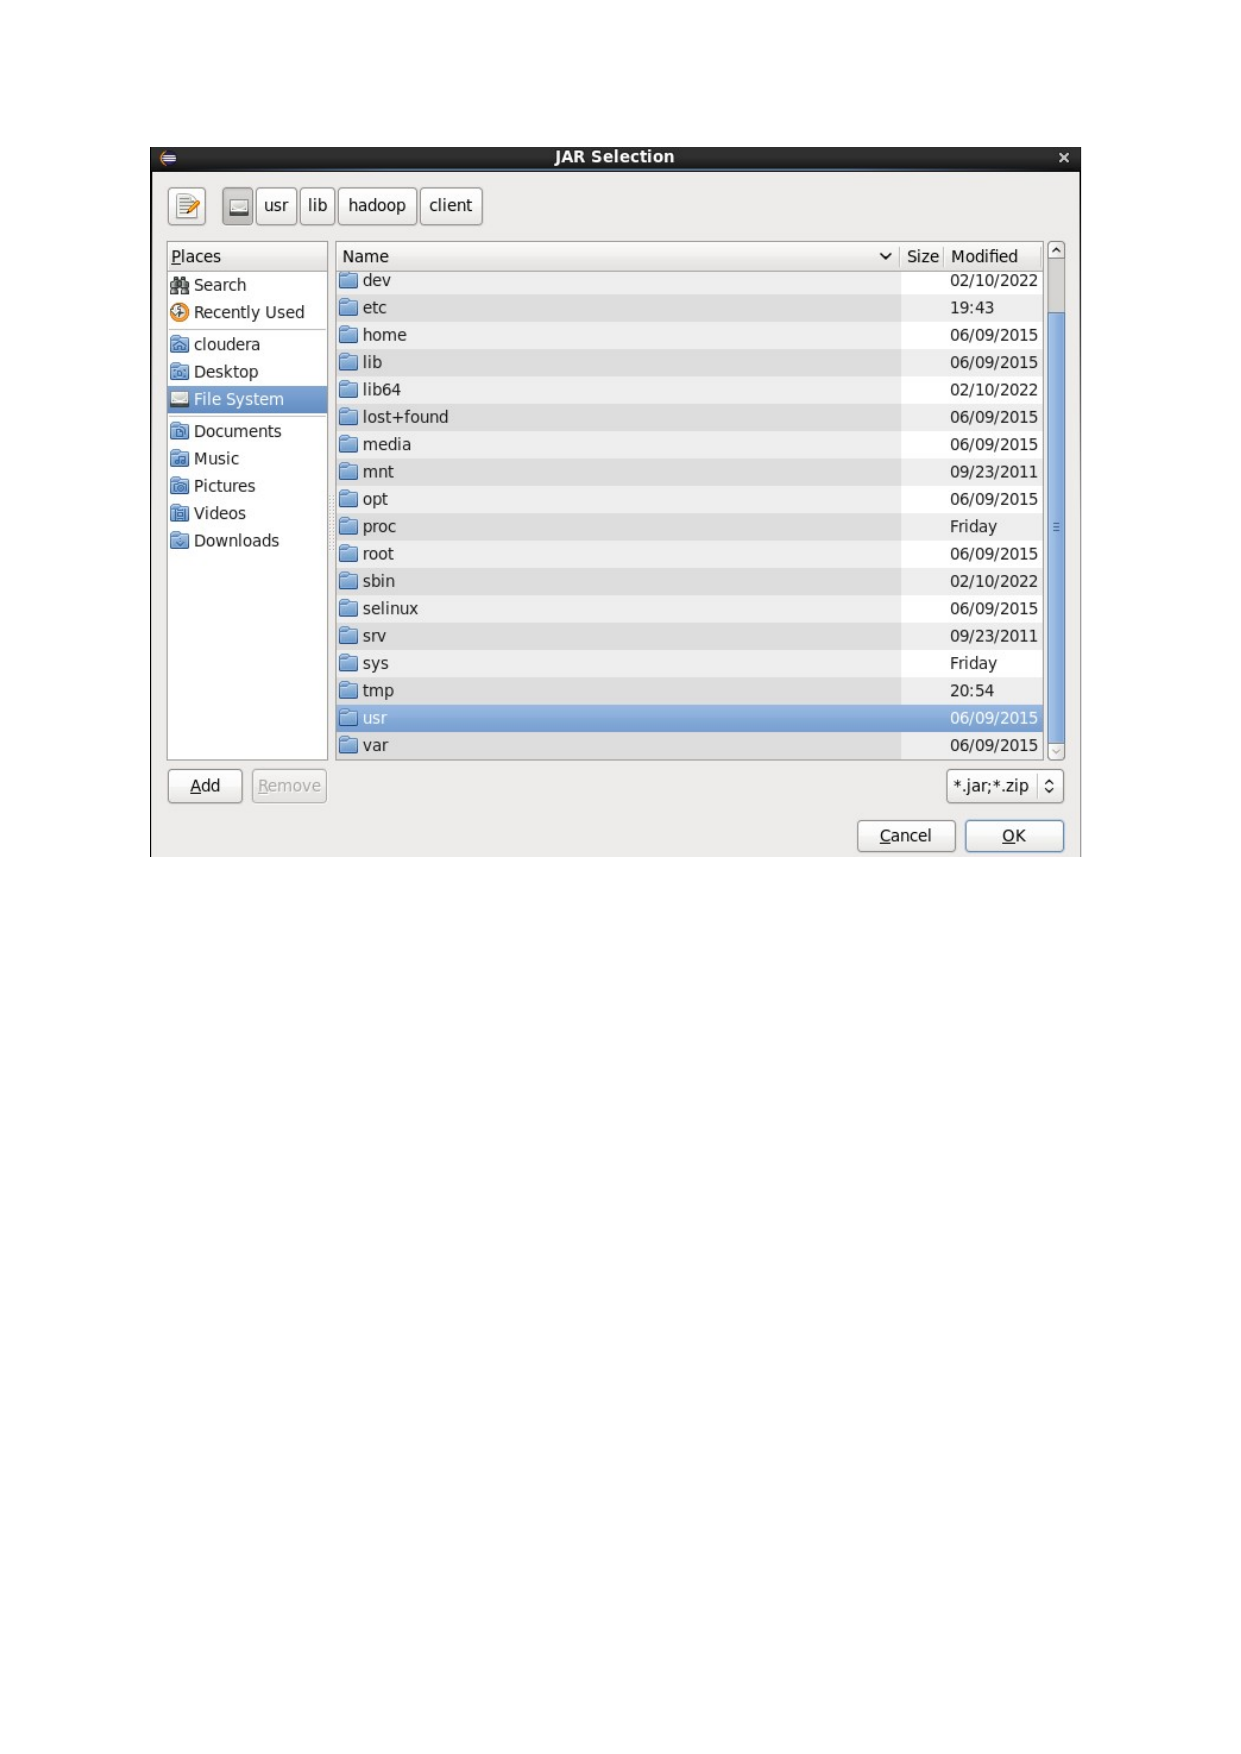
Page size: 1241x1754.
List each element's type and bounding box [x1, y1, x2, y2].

picture [150, 147, 1082, 857]
